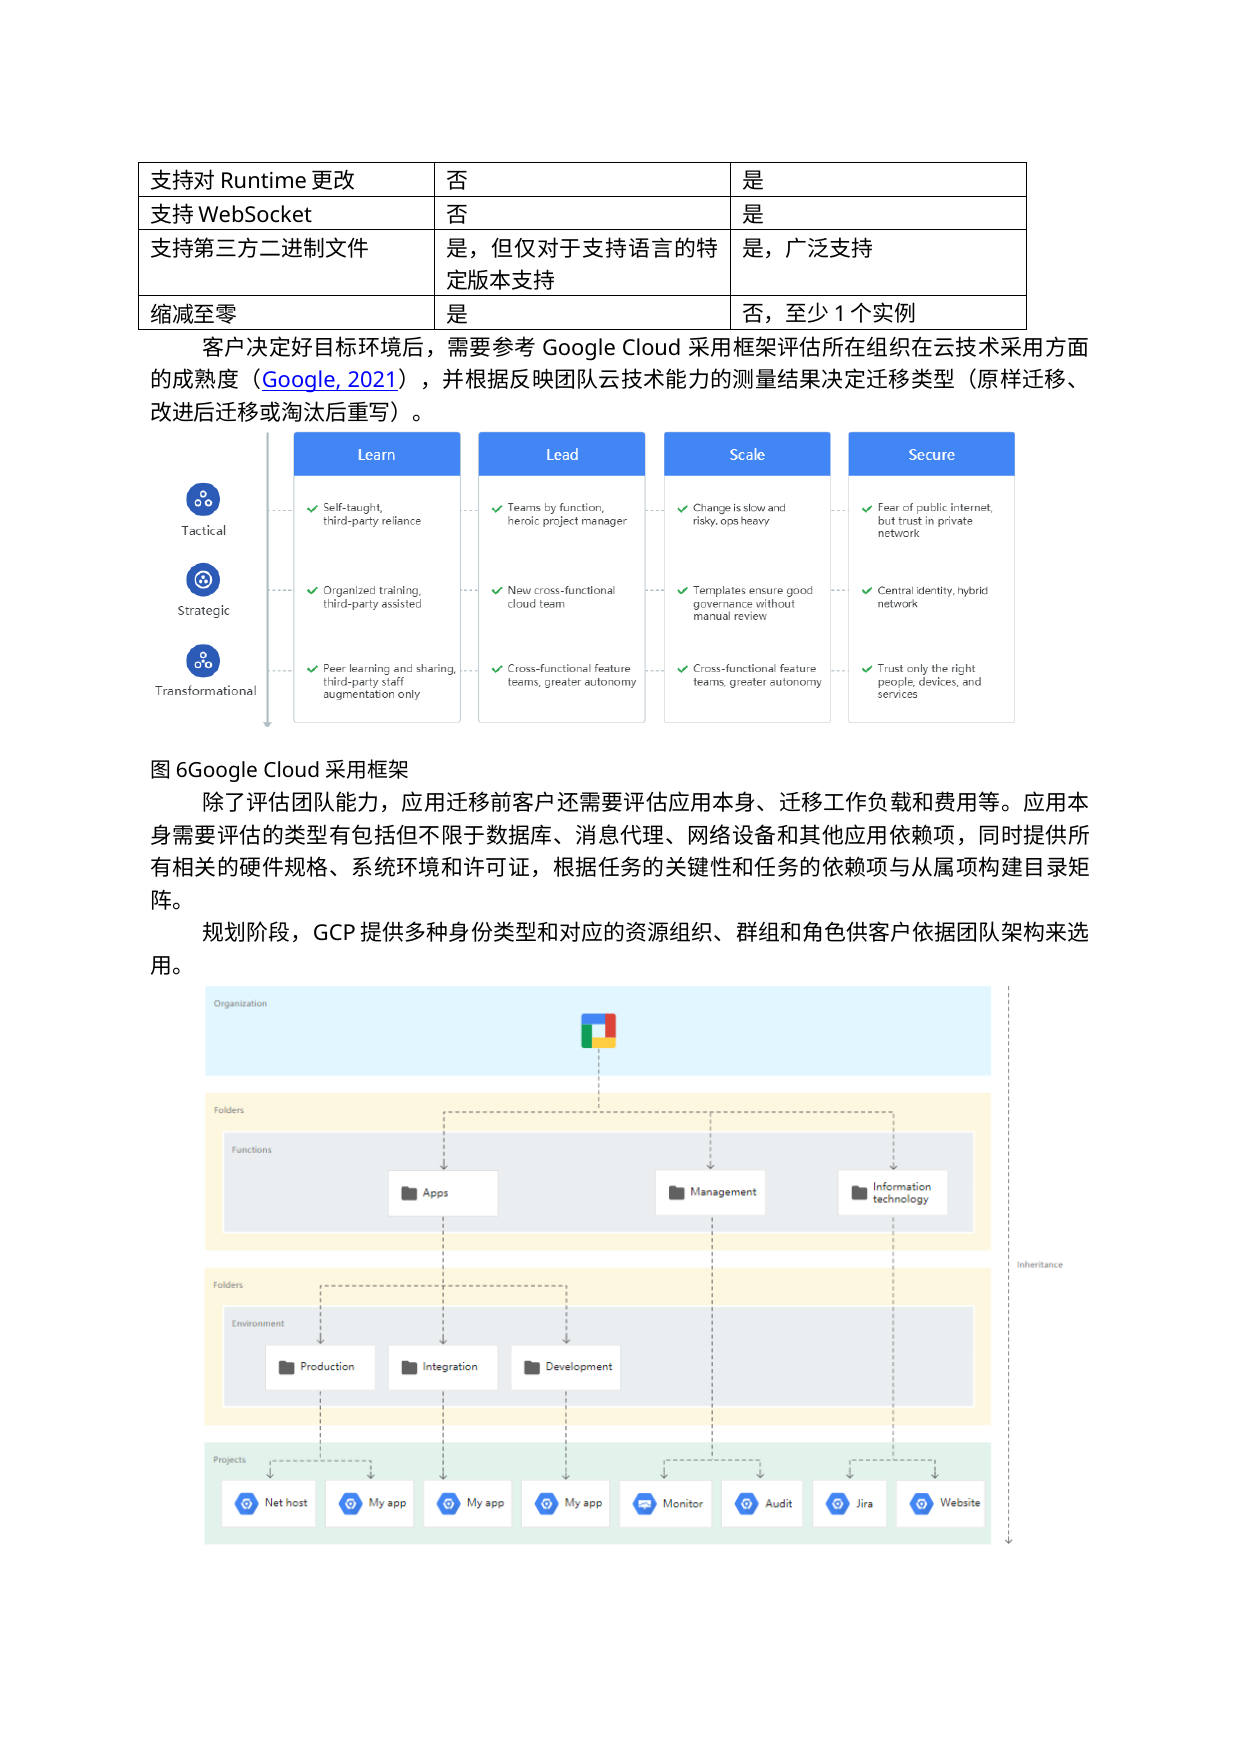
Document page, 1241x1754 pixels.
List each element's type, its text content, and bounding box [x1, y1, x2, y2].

table_cell 是，广泛支持 [731, 230, 1026, 295]
table_cell 是，但仅对于支持语言的特定版本支持 [435, 230, 730, 295]
text 规划阶段，GCP提供多种身份类型和对应的资源组织、群组和角色供客户依据团队架构来选用。 [150, 915, 1090, 980]
table_cell 是 [731, 163, 1026, 196]
table_cell 否，至少1个实例 [731, 296, 1026, 329]
table_cell 支持第三方二进制文件 [139, 230, 434, 295]
table_cell 支持对Runtime更改 [139, 163, 434, 196]
table_cell 支持WebSocket [139, 197, 434, 229]
table_cell 是 [731, 197, 1026, 229]
table_cell 否 [435, 163, 730, 196]
table_cell 缩减至零 [139, 296, 434, 329]
picture [150, 427, 1019, 728]
text 图 6Google Cloud 采用框架 [150, 752, 1090, 785]
table_cell 否 [435, 197, 730, 229]
text 客户决定好目标环境后，需要参考Google Cloud 采用框架评估所在组织在云技术采用方面的成熟度（Google, 2021），并根据反映团队云技术能力的测量结果决定迁移类型（原样迁移、改进后迁移或淘汰后重写）。 [150, 330, 1090, 427]
text 除了评估团队能力，应用迁移前客户还需要评估应用本身、迁移工作负载和费用等。应用本身需要评估的类型有包括但不限于数据库、消息代理、网络设备和其他应用依赖项，同时提供所有相关的硬件规格、系统环境和许可证，根据任务的关键性和任务的依赖项与从属项构建目录矩阵。 [150, 785, 1090, 915]
picture [202, 979, 1068, 1549]
table_cell 是 [435, 296, 730, 329]
